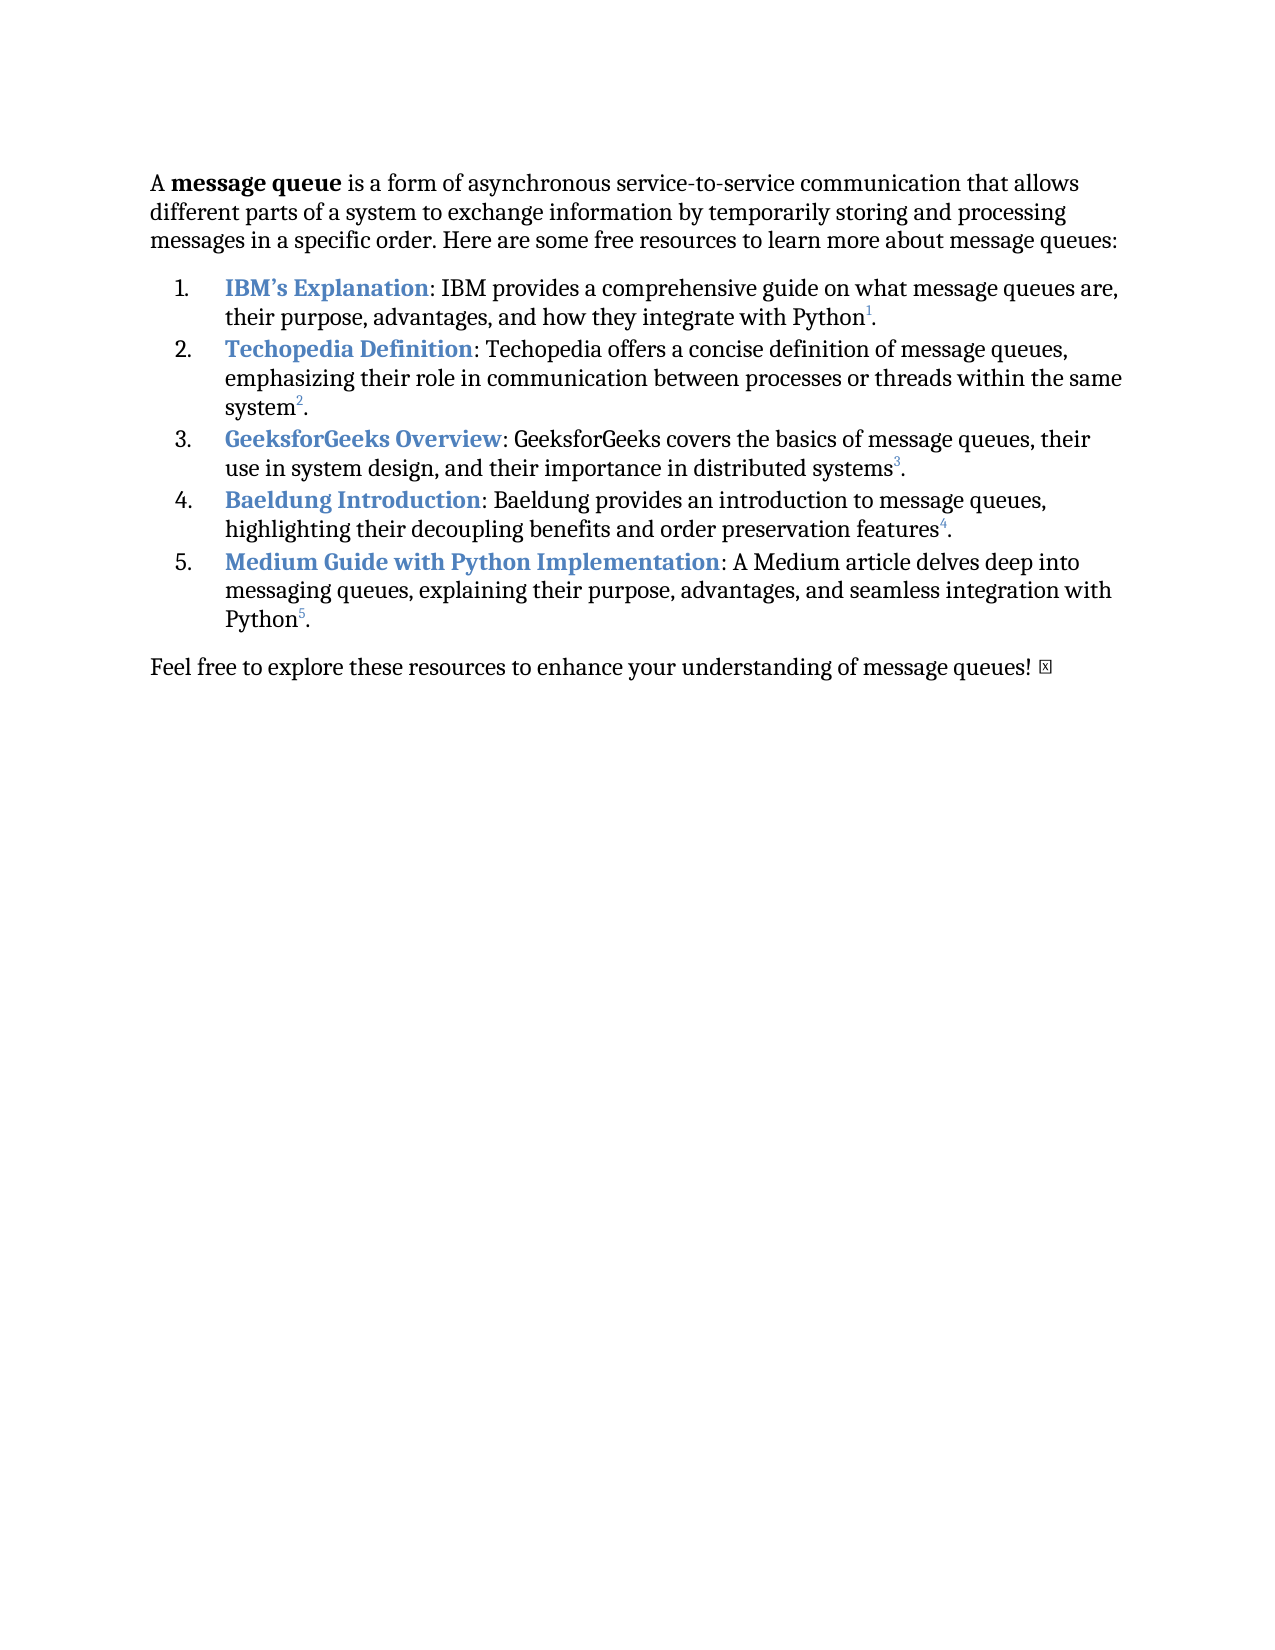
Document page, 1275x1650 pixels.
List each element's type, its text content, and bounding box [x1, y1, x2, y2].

list IBM’s Explanation: IBM provides a comprehensive guide on what message queues are, their purpose, advantages, and how they integrate with Python1. [175, 274, 1125, 331]
list Baeldung Introduction: Baeldung provides an introduction to message queues, highlighting their decoupling benefits and order preservation features4. [175, 486, 1125, 544]
list GeeksforGeeks Overview: GeeksforGeeks covers the basics of message queues, their use in system design, and their importance in distributed systems3. [175, 425, 1125, 482]
list Medium Guide with Python Implementation: A Medium article delves deep into messaging queues, explaining their purpose, advantages, and seamless integration with Python5. [175, 547, 1125, 634]
text A message queue is a form of asynchronous service-to-service communication that allows different parts of a system to exchange information by temporarily storing and processing messages in a specific order. Here are some free resources to learn more about message queues: [150, 169, 1125, 255]
list Techopedia Definition: Techopedia offers a concise definition of message queues, emphasizing their role in communication between processes or threads within the same system2. [175, 335, 1125, 421]
text Feel free to explore these resources to enhance your understanding of message queues! 🚀 [150, 652, 1125, 681]
